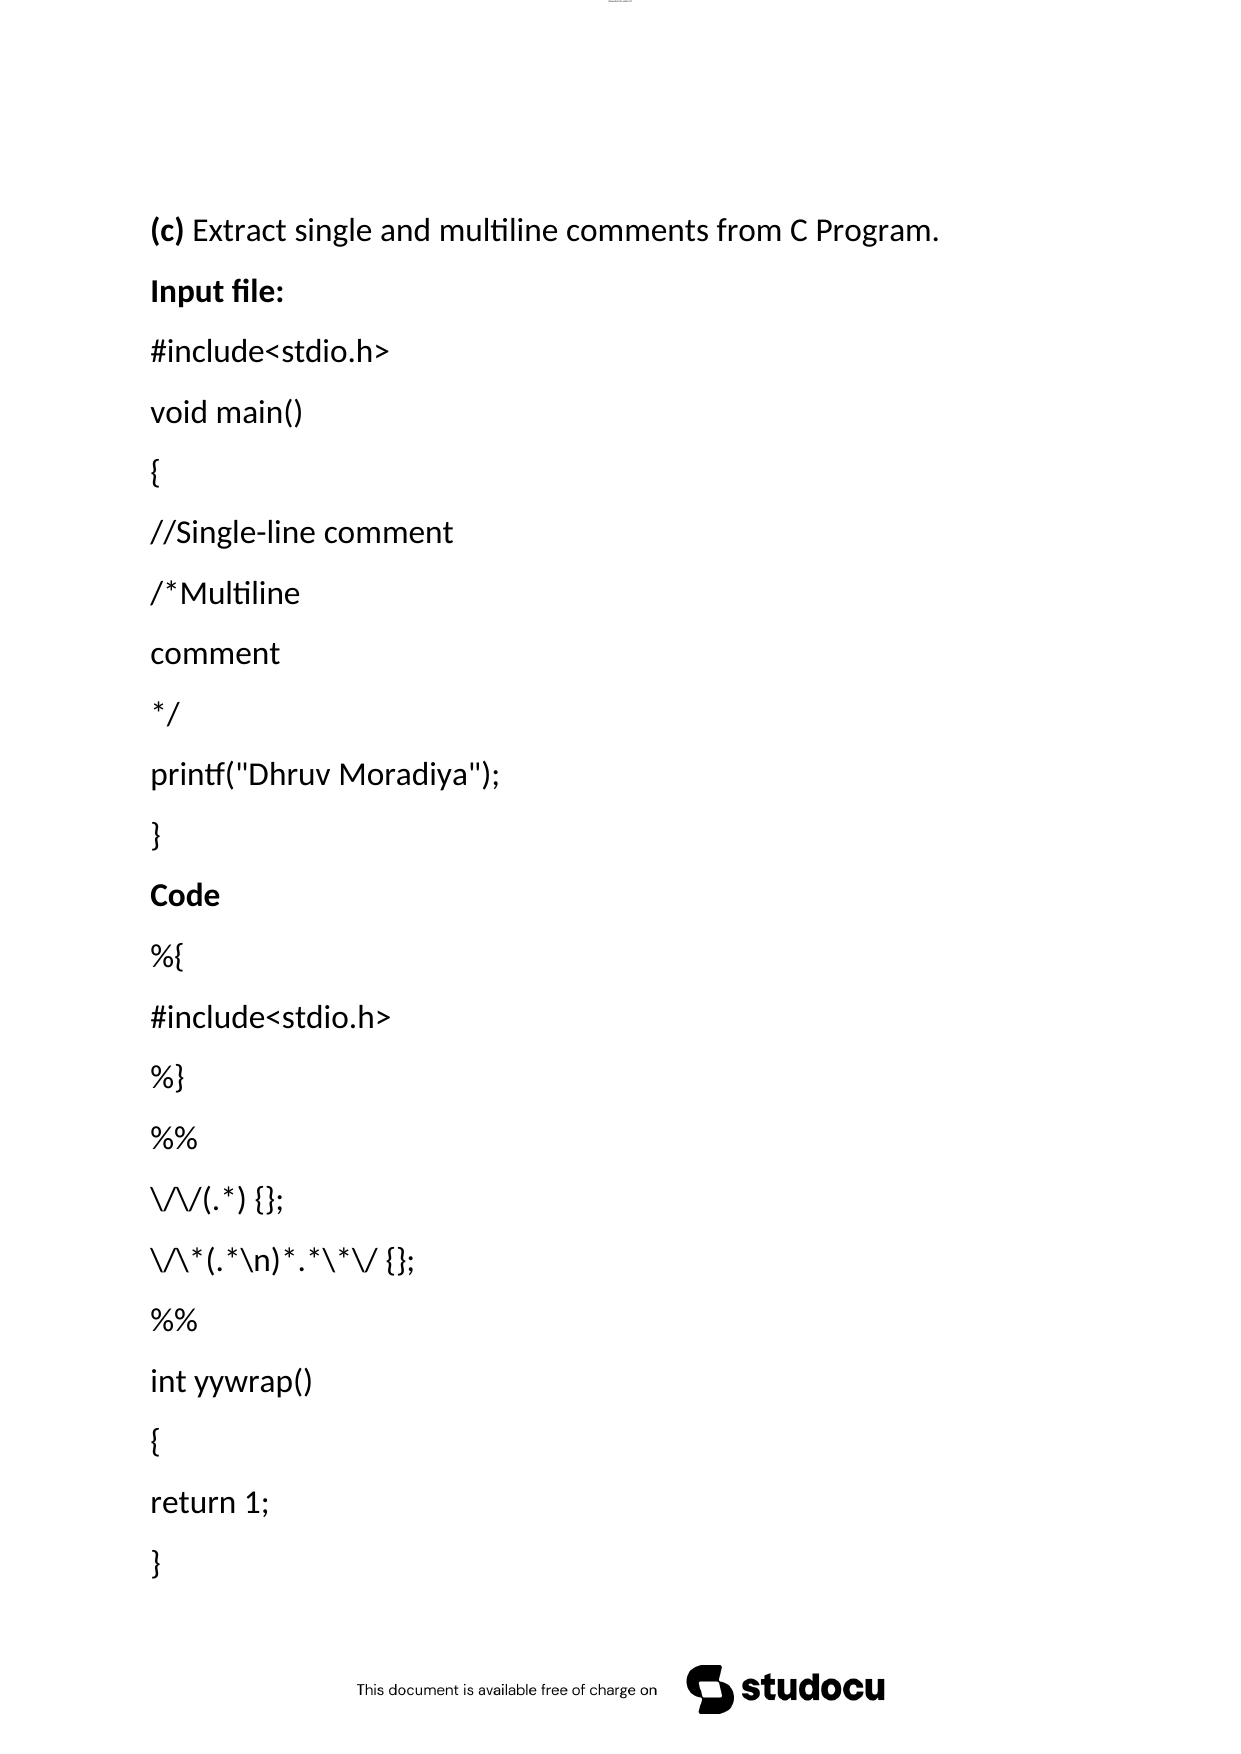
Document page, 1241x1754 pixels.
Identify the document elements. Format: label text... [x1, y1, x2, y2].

text \/\*(.*\n)*.*\*\/ {}; [150, 1238, 1103, 1279]
text %% [150, 1299, 1103, 1340]
list Extract single and multiline comments from C Program. [150, 209, 1103, 250]
text return 1; [150, 1481, 1103, 1522]
text { [150, 451, 1103, 492]
text //Single-line comment [150, 511, 1103, 552]
text #include<stdio.h> [150, 996, 1103, 1037]
text */ [150, 692, 1103, 733]
text } [150, 814, 1103, 854]
text \/\/(.*) {}; [150, 1178, 1103, 1218]
text %} [150, 1057, 1103, 1097]
text /*Multiline comment [150, 572, 303, 673]
text %% [150, 1117, 1103, 1158]
text { [150, 1421, 1103, 1461]
text printf("Dhruv Moradiya"); [150, 753, 1103, 794]
text %{ [150, 935, 1103, 976]
subtitle Code [150, 874, 1103, 915]
picture [307, 1660, 933, 1720]
text } [150, 1542, 1103, 1583]
text int yywrap() [150, 1360, 1103, 1401]
text Input file: #include<stdio.h> void main() [150, 270, 392, 431]
